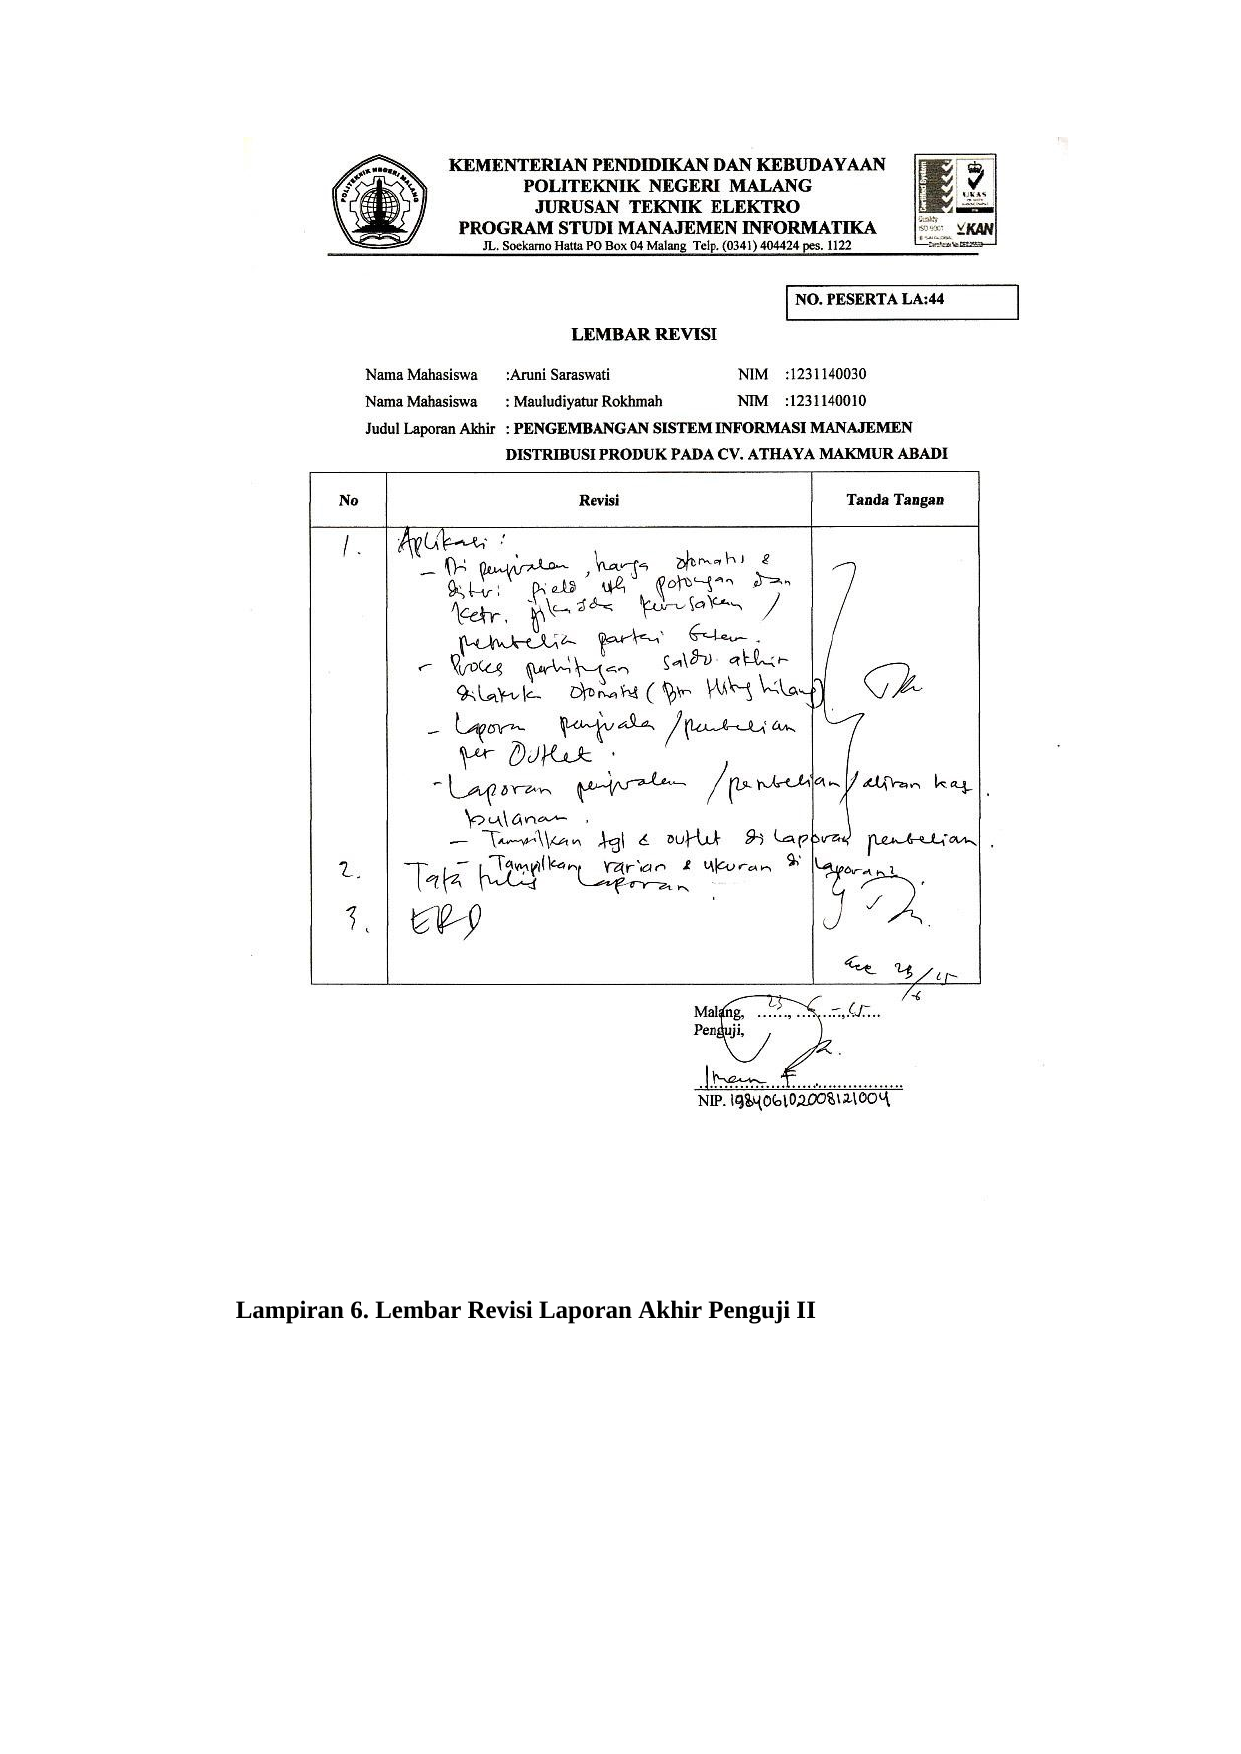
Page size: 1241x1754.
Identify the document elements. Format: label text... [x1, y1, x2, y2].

subtitle Lampiran 6. Lembar Revisi Laporan Akhir Penguji II [236, 1296, 1071, 1324]
picture [243, 137, 1069, 1201]
